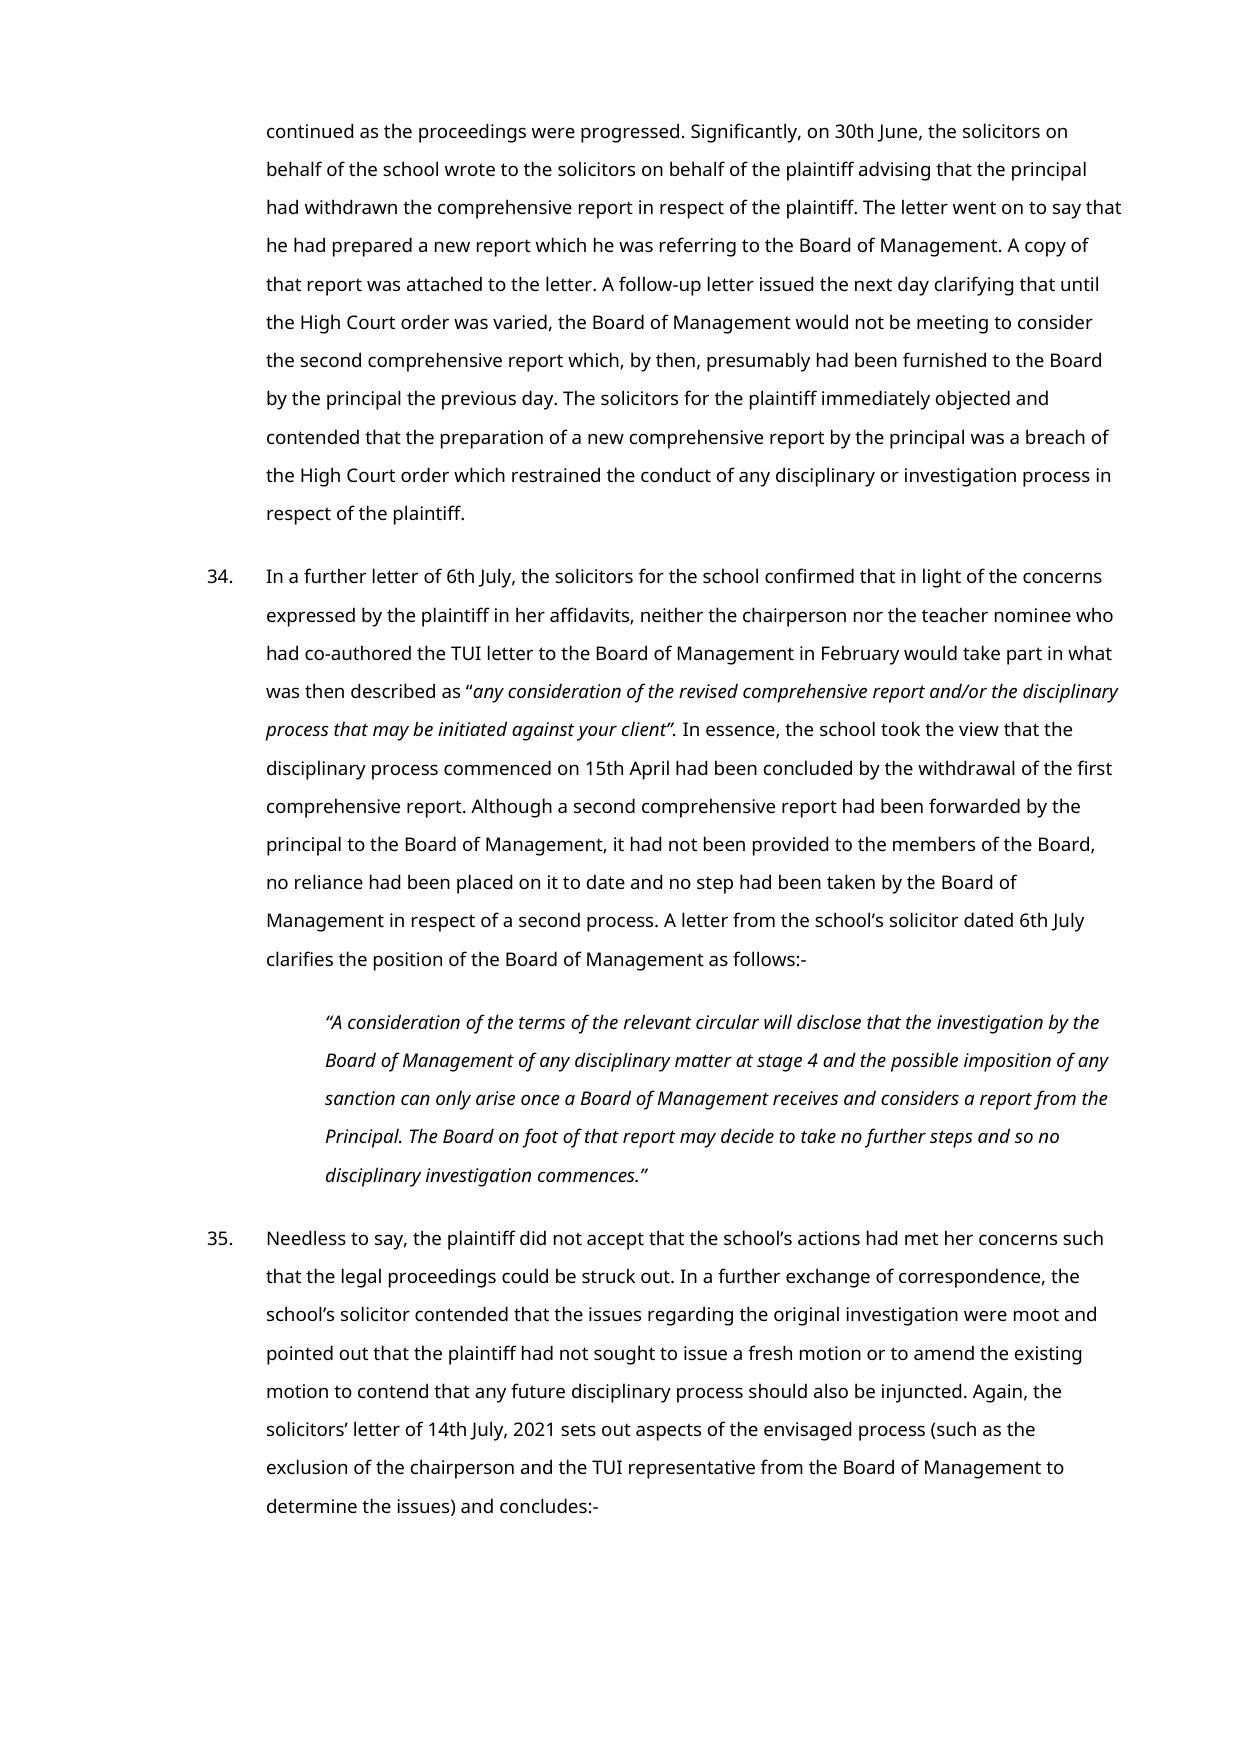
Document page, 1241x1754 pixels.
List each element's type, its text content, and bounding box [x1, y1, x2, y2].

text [207, 118, 1122, 526]
text 35. Needless to say, the plaintiff did not accept that the school’s actions had met her concerns such that the legal proceedings could be struck out. In a further exchange of correspondence, the school’s solicitor contended that the issues regarding the original investigation were moot and pointed out that the plaintiff had not sought to issue a fresh motion or to amend the existing motion to contend that any future disciplinary process should also be injuncted. Again, the solicitors’ letter of 14th July, 2021 sets out aspects of the envisaged process (such as the exclusion of the chairperson and the TUI representative from the Board of Management to determine the issues) and concludes:- [207, 1225, 1122, 1518]
text 34. In a further letter of 6th July, the solicitors for the school confirmed that in light of the concerns expressed by the plaintiff in her affidavits, neither the chairperson nor the teacher nominee who had co-authored the TUI letter to the Board of Management in February would take part in what was then described as “any consideration of the revised comprehensive report and/or the disciplinary process that may be initiated against your client”. In essence, the school took the view that the disciplinary process commenced on 15th April had been concluded by the withdrawal of the first comprehensive report. Although a second comprehensive report had been forwarded by the principal to the Board of Management, it had not been provided to the members of the Board, no reliance had been placed on it to date and no step had been taken by the Board of Management in respect of a second process. A letter from the school’s solicitor dated 6th July clarifies the position of the Board of Management as follows:- [207, 564, 1122, 971]
text “A consideration of the terms of the relevant circular will disclose that the investigation by the Board of Management of any disciplinary matter at stage 4 and the possible imposition of any sanction can only arise once a Board of Management receives and considers a report from the Principal. The Board on foot of that report may decide to take no further steps and so no disciplinary investigation commences.” [266, 1009, 1122, 1188]
